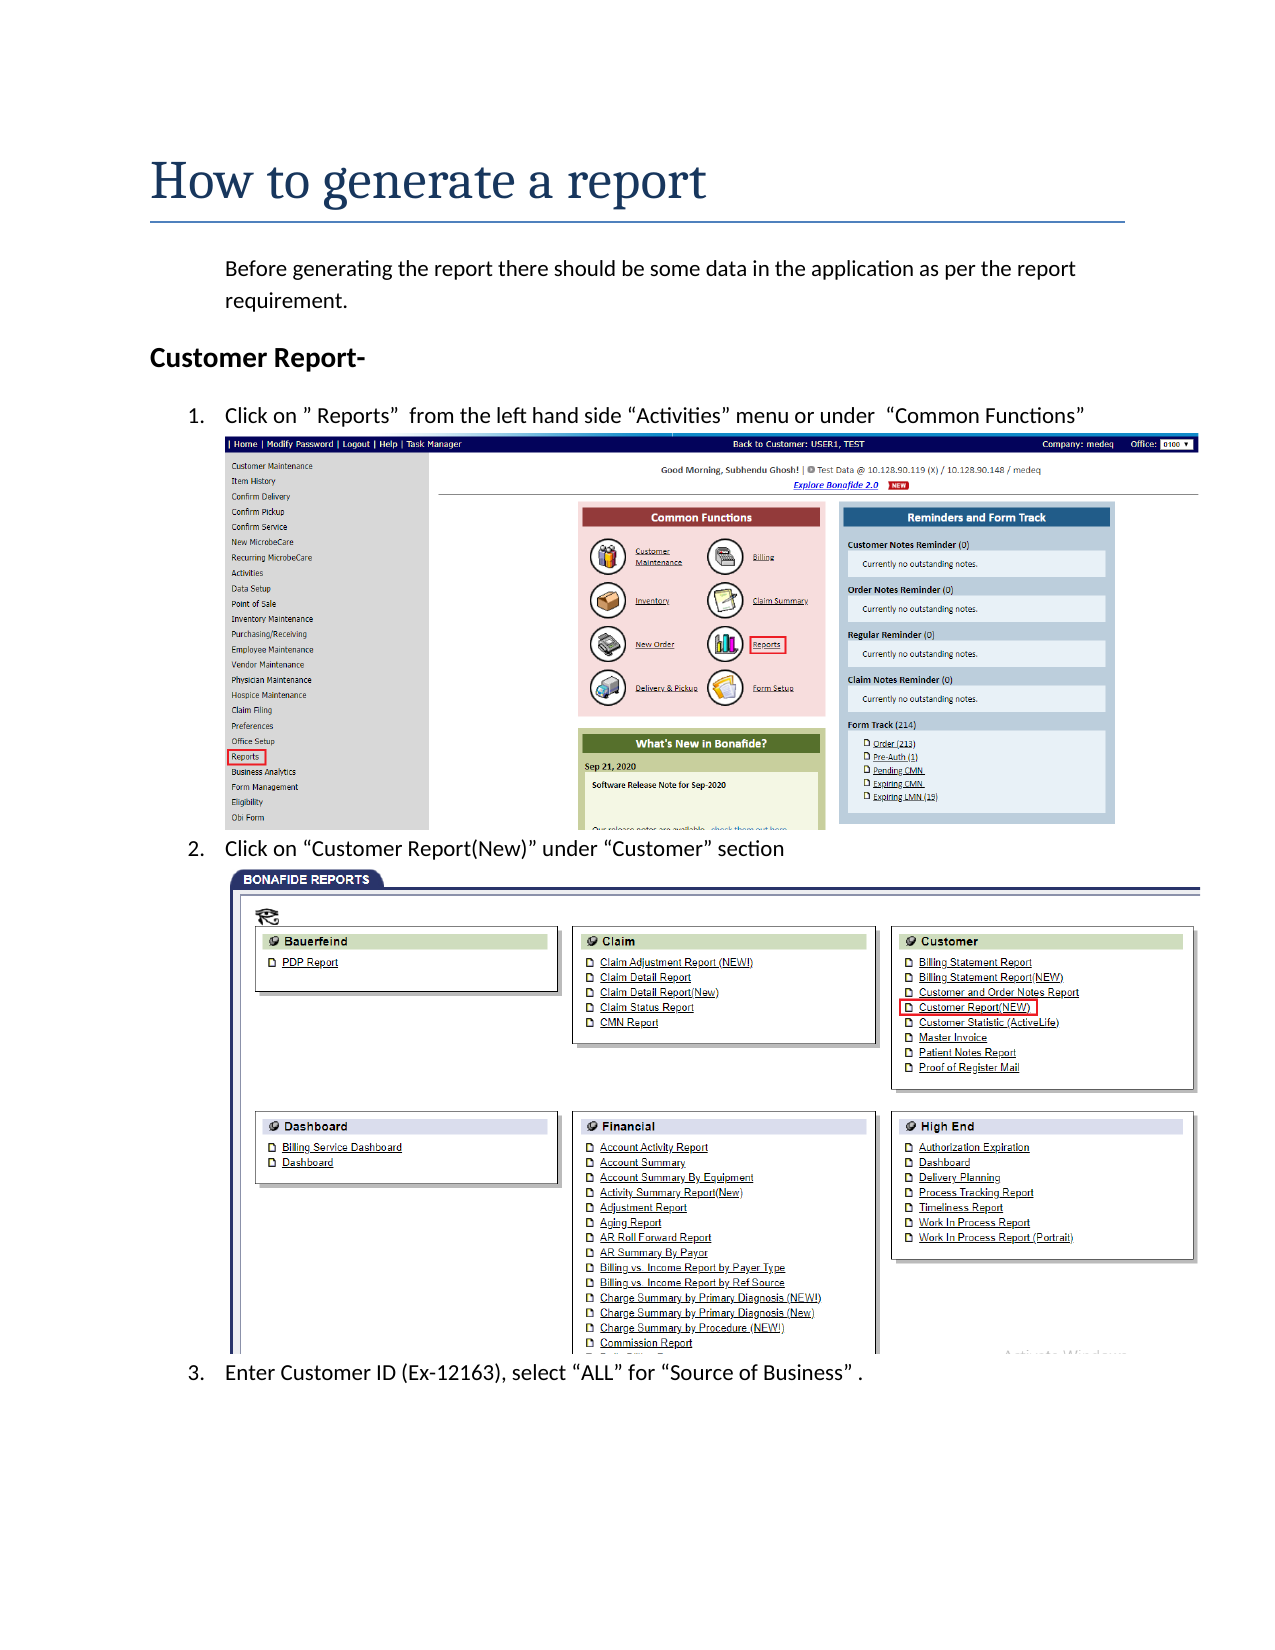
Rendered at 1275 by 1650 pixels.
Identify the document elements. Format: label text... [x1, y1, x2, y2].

list Before generating the report there should be some data in the application as per the report requirement. [225, 254, 1125, 314]
list Click on ” Reports” from the left hand side “Activities” menu or under “Common Functions” [187, 401, 1125, 429]
picture [225, 433, 1199, 830]
list Click on “Customer Report(New)” under “Customer” section [187, 834, 1125, 862]
text Customer Report- [150, 339, 1125, 375]
list Enter Customer ID (Ex-12163), select “ALL” for “Source of Business” . [187, 1358, 1125, 1386]
picture [225, 866, 1200, 1354]
title How to generate a report [150, 150, 1125, 221]
